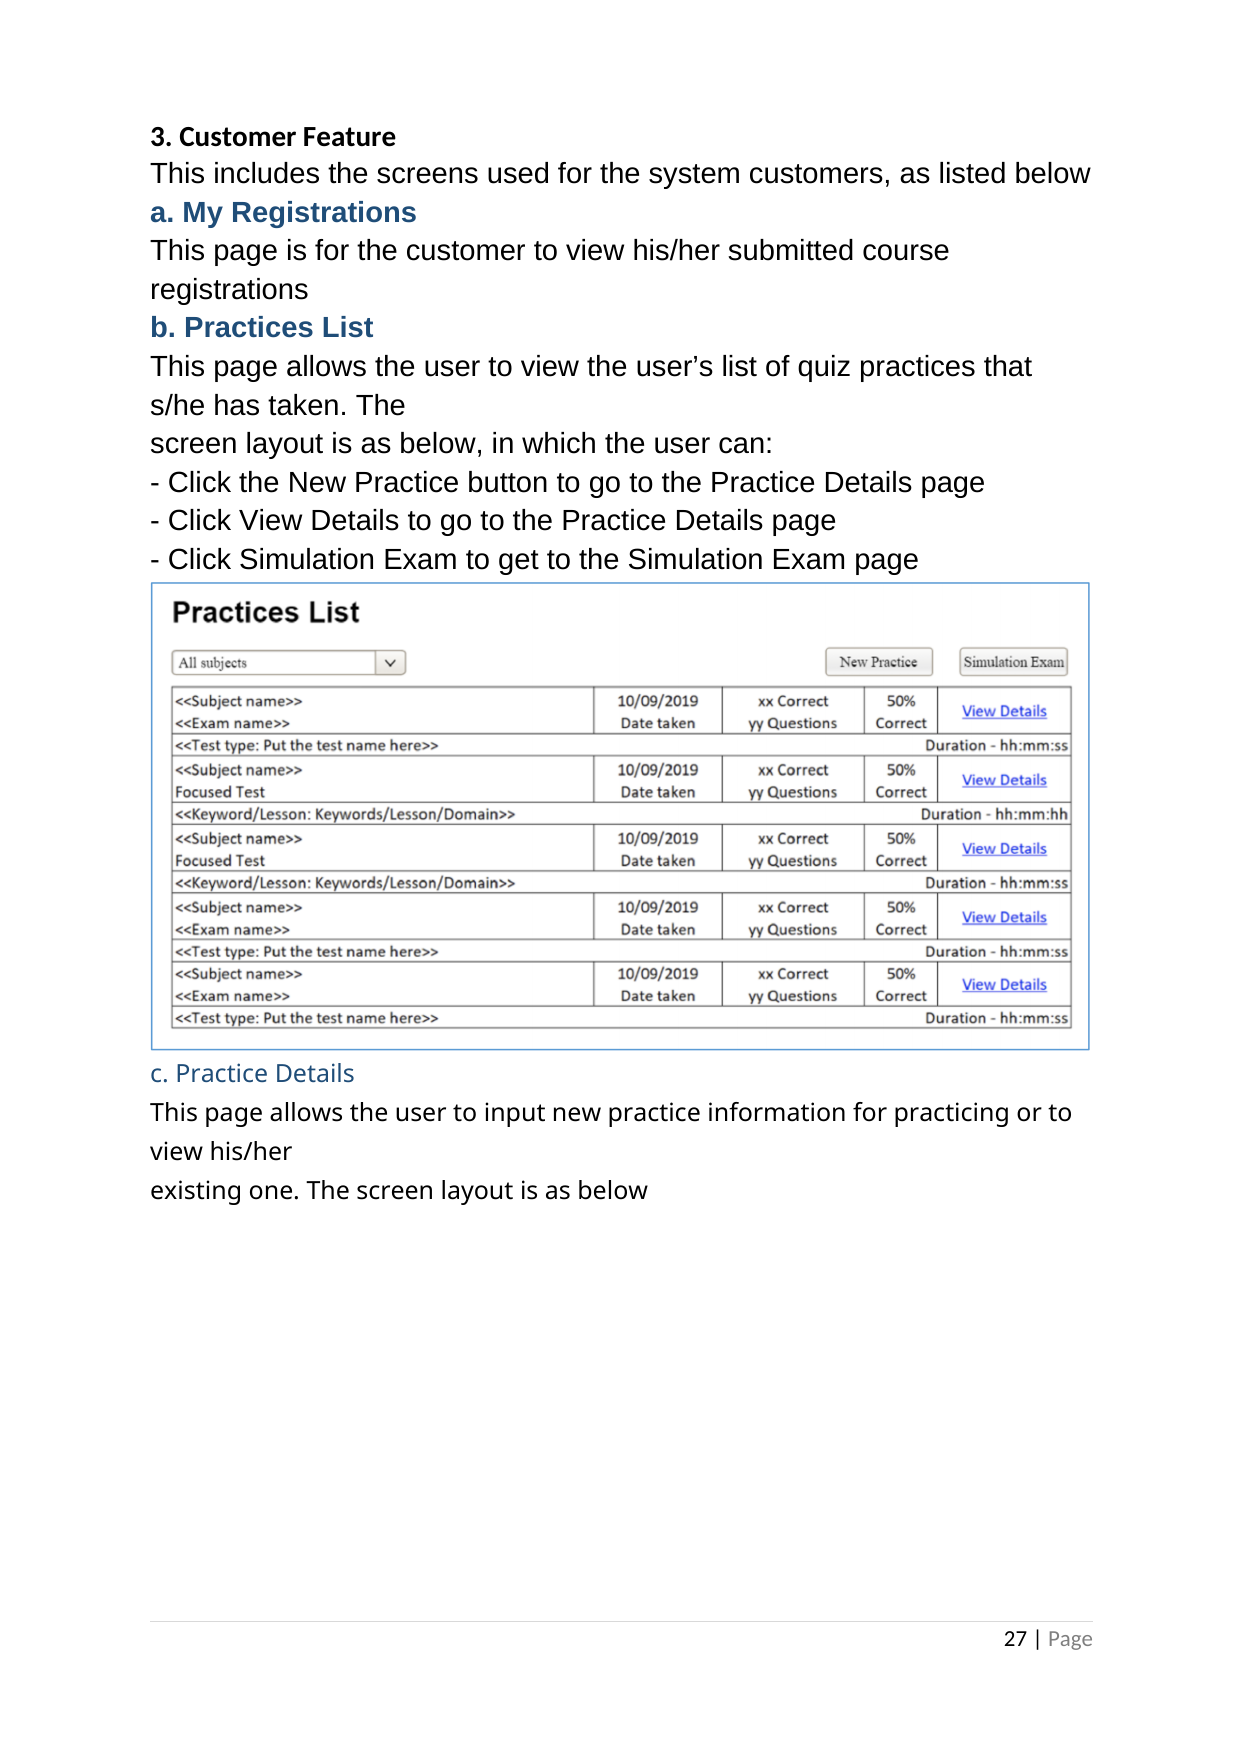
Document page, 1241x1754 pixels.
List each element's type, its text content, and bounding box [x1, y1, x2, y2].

text screen layout is as below, in which the user can: [150, 426, 1093, 460]
picture [150, 580, 1091, 1052]
text - Click Simulation Exam to get to the Simulation Exam page [150, 542, 1093, 575]
text This page is for the customer to view his/her submitted course registrations [150, 233, 1093, 306]
text - Click View Details to go to the Practice Details page [150, 503, 1093, 537]
text a. My Registrations [150, 195, 1093, 228]
subtitle 3. Customer Feature [150, 118, 1093, 153]
text b. Practices List [150, 311, 1093, 344]
text - Click the New Practice button to go to the Practice Details page [150, 465, 1093, 498]
text This page allows the user to view the user’s list of quiz practices that s/he has taken. The [150, 349, 1093, 421]
text c. Practice Details This page allows the user to input new practice information for practicing or to view his/her existing one. The screen layout is as below [150, 1055, 1093, 1207]
text This includes the screens used for the system customers, as listed below [150, 156, 1093, 190]
